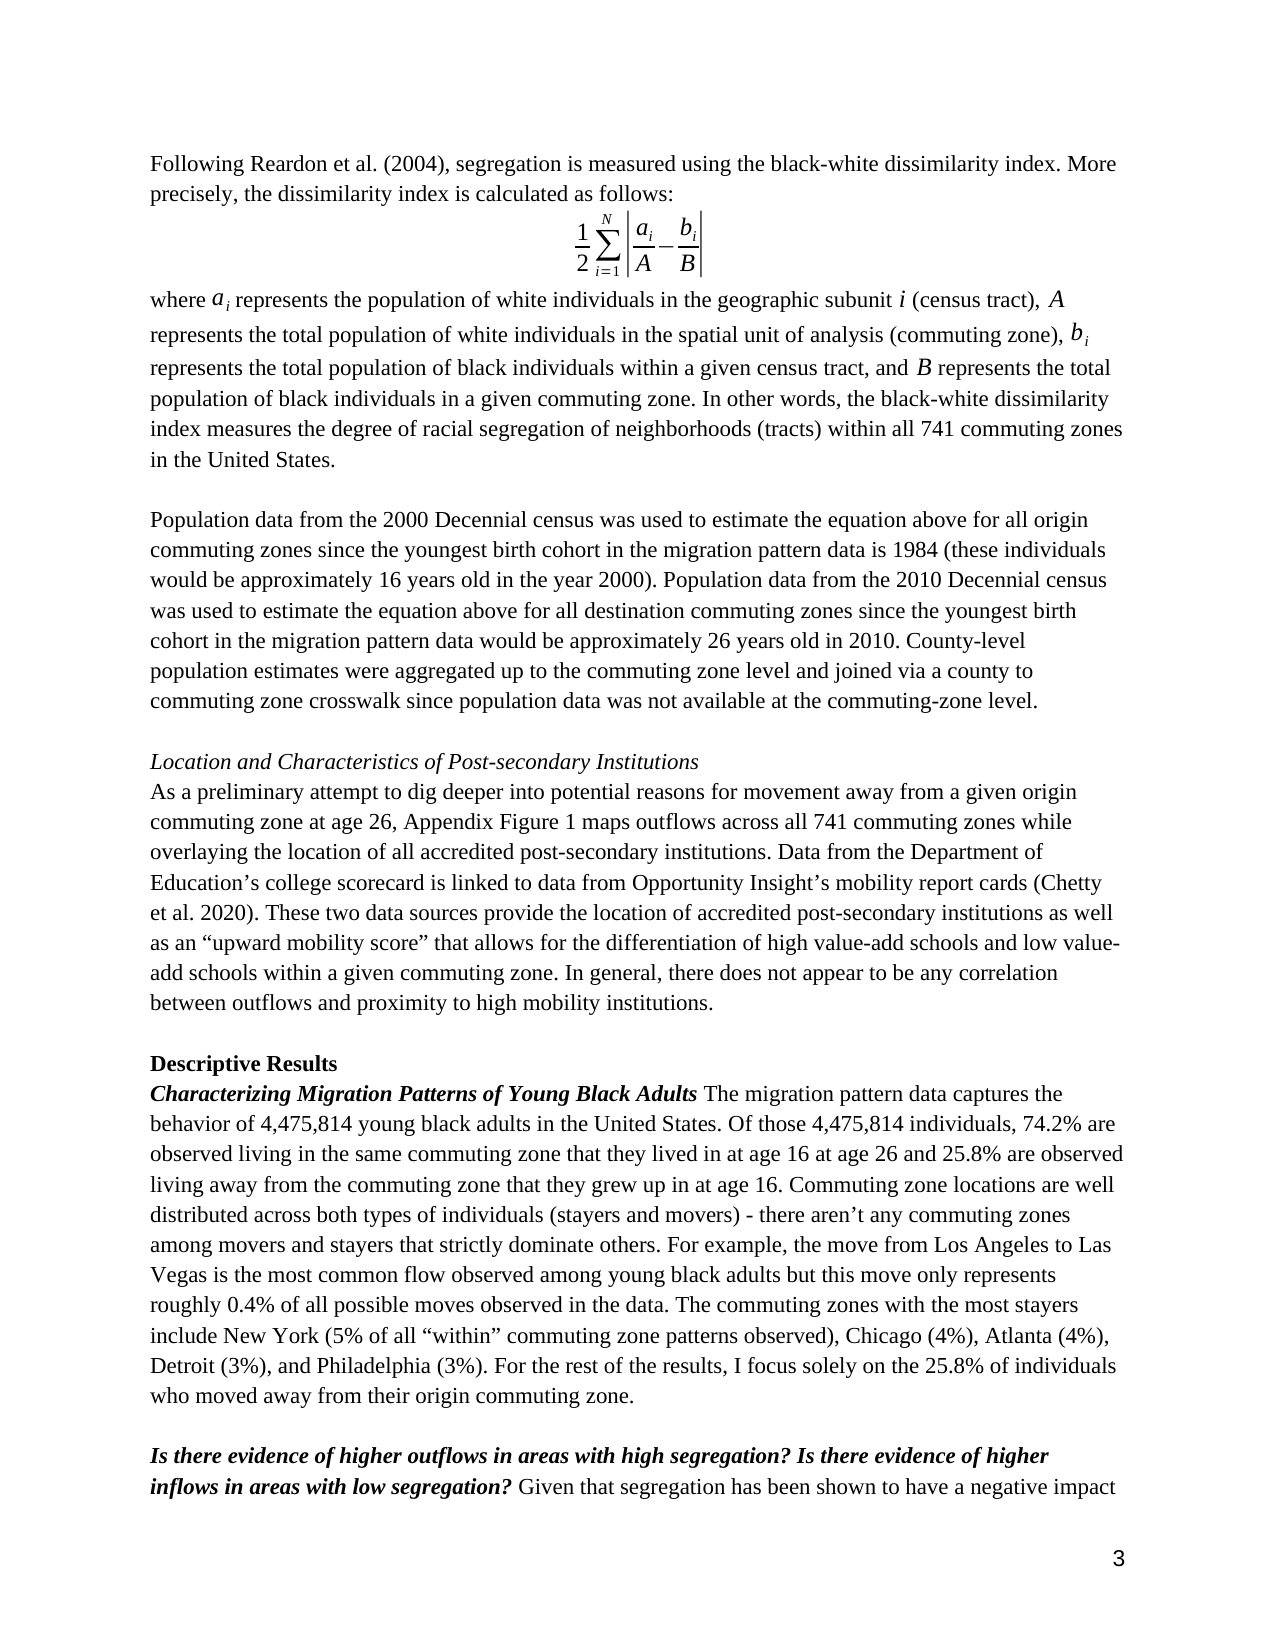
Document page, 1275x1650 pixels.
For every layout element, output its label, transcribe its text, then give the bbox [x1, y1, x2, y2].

text Location and Characteristics of Post-secondary Institutions [150, 748, 1125, 774]
text Population data from the 2000 Decennial census was used to estimate the equation above for all origin commuting zones since the youngest birth cohort in the migration pattern data is 1984 (these individuals would be approximately 16 years old in the year 2000). Population data from the 2010 Decennial census was used to estimate the equation above for all destination commuting zones since the youngest birth cohort in the migration pattern data would be approximately 26 years old in 2010. County-level population estimates were aggregated up to the commuting zone level and joined via a county to commuting zone crosswalk since population data was not available at the commuting-zone level. [150, 506, 1125, 714]
text Following Reardon et al. (2004), segregation is measured using the black-white dissimilarity index. More precisely, the dissimilarity index is calculated as follows: [150, 150, 1125, 207]
text Characterizing Migration Patterns of Young Black Adults The migration pattern data captures the behavior of 4,475,814 young black adults in the United States. Of those 4,475,814 individuals, 74.2% are observed living in the same commuting zone that they lived in at age 16 at age 26 and 25.8% are observed living away from the commuting zone that they grew up in at age 16. Commuting zone locations are well distributed across both types of individuals (stayers and movers) - there aren’t any commuting zones among movers and stayers that strictly dominate others. For example, the move from Los Angeles to Las Vegas is the most common flow observed among young black adults but this move only represents roughly 0.4% of all possible moves observed in the data. The commuting zones with the most stayers include New York (5% of all “within” commuting zone patterns observed), Chicago (4%), Atlanta (4%), Detroit (3%), and Philadelphia (3%). For the rest of the results, I focus solely on the 25.8% of individuals who moved away from their origin commuting zone. [150, 1080, 1125, 1408]
text where represents the population of white individuals in the geographic subunit (census tract), represents the total population of white individuals in the spatial unit of analysis (commuting zone), represents the total population of black individuals within a given census tract, and represents the total population of black individuals in a given commuting zone. In other words, the black-white dissimilarity index measures the degree of racial segregation of neighborhoods (tracts) within all 741 commuting zones in the United States. [150, 283, 1125, 472]
text Descriptive Results [150, 1050, 1125, 1076]
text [150, 1442, 1125, 1499]
text As a preliminary attempt to dig deeper into potential reasons for movement away from a given origin commuting zone at age 26, Appendix Figure 1 maps outflows across all 741 commuting zones while overlaying the location of all accredited post-secondary institutions. Data from the Department of Education’s college scorecard is linked to data from Opportunity Insight’s mobility report cards (Chetty et al. 2020). These two data sources provide the location of accredited post-secondary institutions as well as an “upward mobility score” that allows for the differentiation of high value-add schools and low value-add schools within a given commuting zone. In general, there does not appear to be any correlation between outflows and proximity to high mobility institutions. [150, 778, 1125, 1016]
